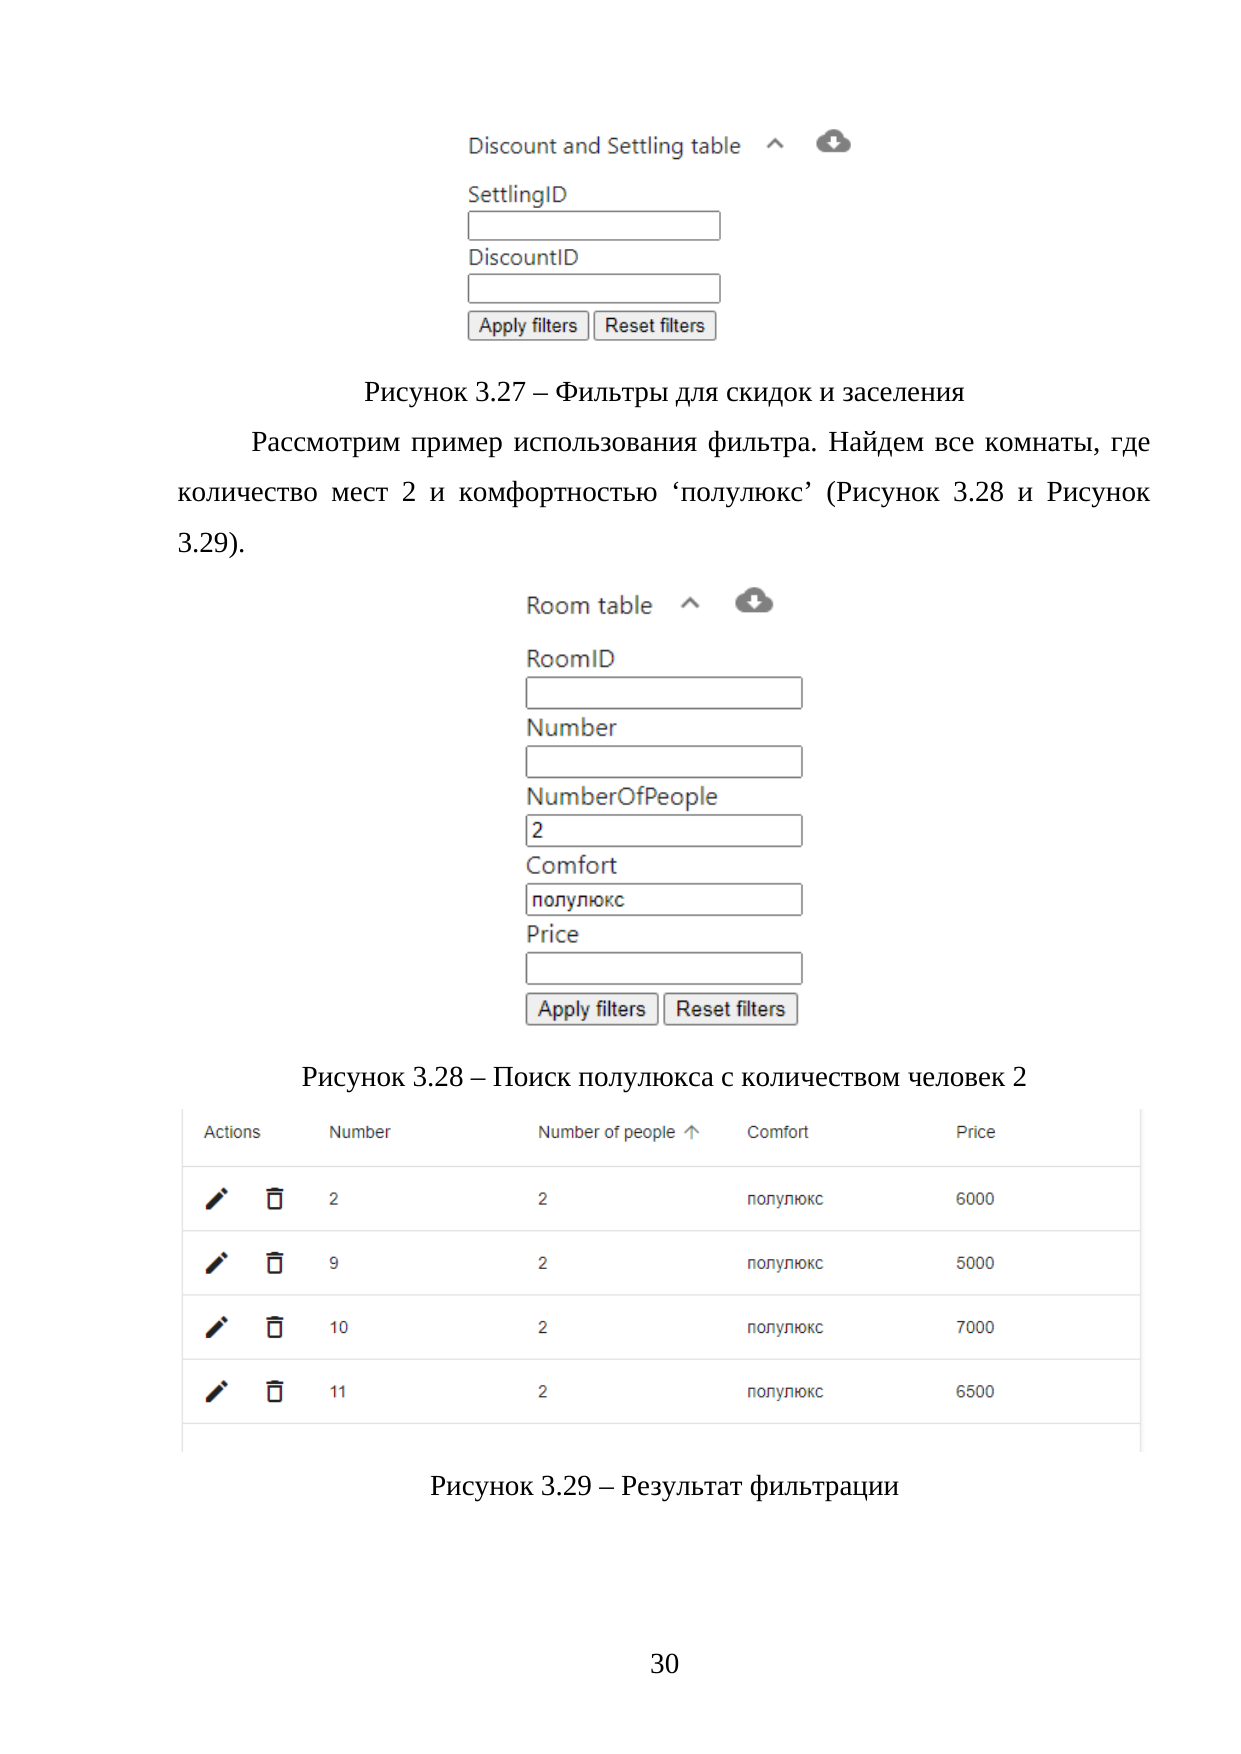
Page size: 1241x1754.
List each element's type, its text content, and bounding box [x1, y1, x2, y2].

text Рисунок 3.28 – Поиск полулюкса с количеством человек 2 [177, 1059, 1152, 1093]
picture [515, 575, 814, 1043]
text Рисунок 3.27 – Фильтры для скидок и заселения [177, 374, 1152, 407]
text Рисунок 3.29 – Результат фильтрации [177, 1468, 1152, 1502]
text Рассмотрим пример использования фильтра. Найдем все комнаты, где количество мест 2 и комфортностью ‘полулюкс’ (Рисунок 3.28 и Рисунок 3.29). [177, 424, 1152, 558]
picture [458, 118, 871, 358]
picture [177, 1109, 1152, 1452]
